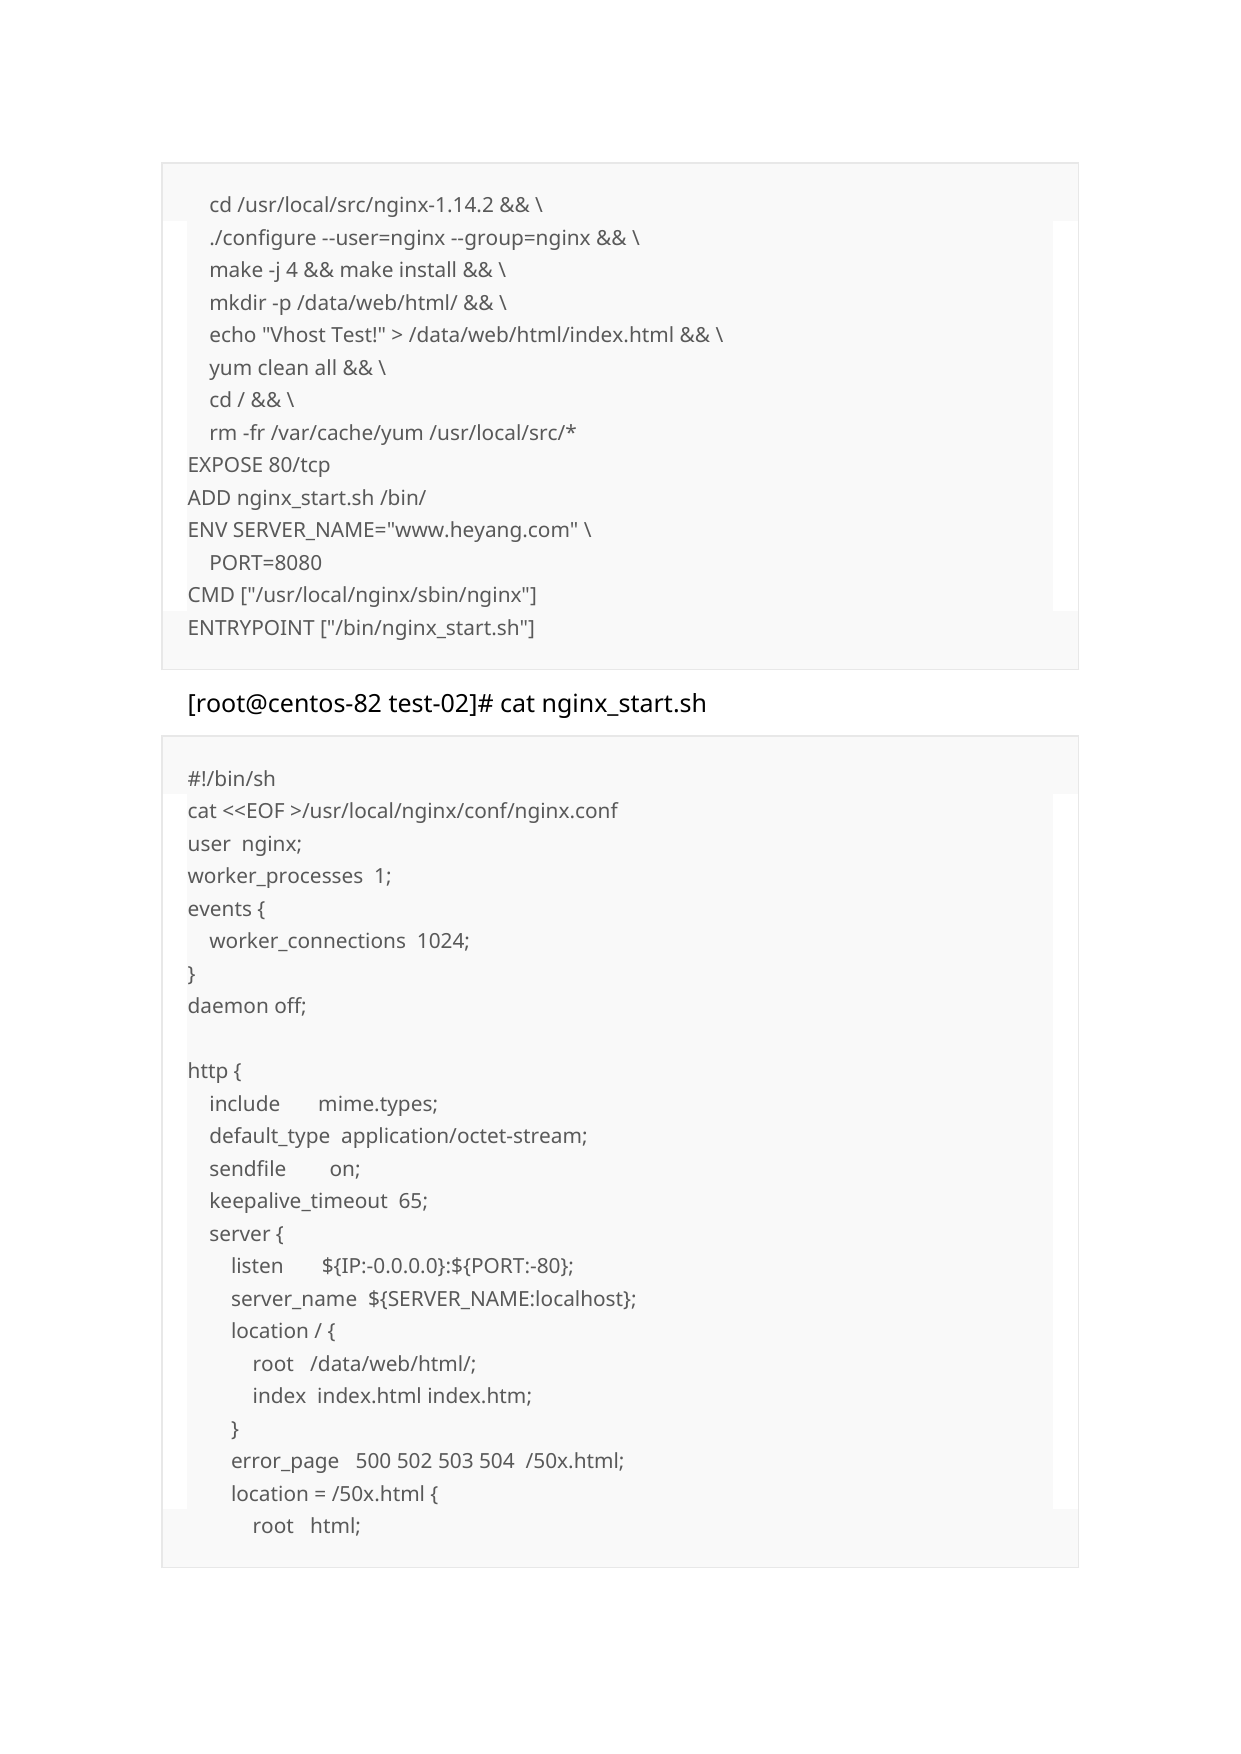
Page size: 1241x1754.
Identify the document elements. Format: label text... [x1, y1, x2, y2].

text root /data/web/html/; [187, 1347, 1053, 1379]
text error_page 500 502 503 504 /50x.html; [187, 1444, 1053, 1477]
text user nginx; [187, 827, 1053, 859]
text include mime.types; [187, 1087, 1053, 1119]
text root html; [163, 1483, 1078, 1567]
text cat <<EOF >/usr/local/nginx/conf/nginx.conf [187, 794, 1053, 827]
text keepalive_timeout 65; [187, 1184, 1053, 1217]
text PORT=8080 [187, 546, 1053, 578]
text [root@centos-82 test-02]# cat nginx_start.sh [187, 670, 1053, 735]
text } [187, 1412, 1053, 1444]
text index index.html index.htm; [187, 1379, 1053, 1412]
text cd /usr/local/src/nginx-1.14.2 && \ [163, 164, 1078, 221]
text server_name ${SERVER_NAME:localhost}; [187, 1282, 1053, 1314]
text mkdir -p /data/web/html/ && \ [187, 286, 1053, 318]
text ./configure --user=nginx --group=nginx && \ [187, 221, 1053, 253]
text make -j 4 && make install && \ [187, 253, 1053, 286]
text ADD nginx_start.sh /bin/ [187, 481, 1053, 513]
text events { [187, 892, 1053, 924]
text echo "Vhost Test!" > /data/web/html/index.html && \ [187, 318, 1053, 351]
text http { [187, 1054, 1053, 1087]
text #!/bin/sh [163, 737, 1078, 794]
text cd / && \ [187, 383, 1053, 416]
text daemon off; [187, 989, 1053, 1022]
text rm -fr /var/cache/yum /usr/local/src/* [187, 416, 1053, 448]
text location / { [187, 1314, 1053, 1347]
text ENTRYPOINT ["/bin/nginx_start.sh"] [163, 584, 1078, 669]
text worker_processes 1; [187, 859, 1053, 892]
text worker_connections 1024; [187, 924, 1053, 957]
text listen ${IP:-0.0.0.0}:${PORT:-80}; [187, 1249, 1053, 1282]
text sendfile on; [187, 1152, 1053, 1184]
text yum clean all && \ [187, 351, 1053, 383]
text EXPOSE 80/tcp [187, 448, 1053, 481]
text } [187, 957, 1053, 989]
text ENV SERVER_NAME="www.heyang.com" \ [187, 513, 1053, 546]
text server { [187, 1217, 1053, 1249]
text default_type application/octet-stream; [187, 1119, 1053, 1152]
